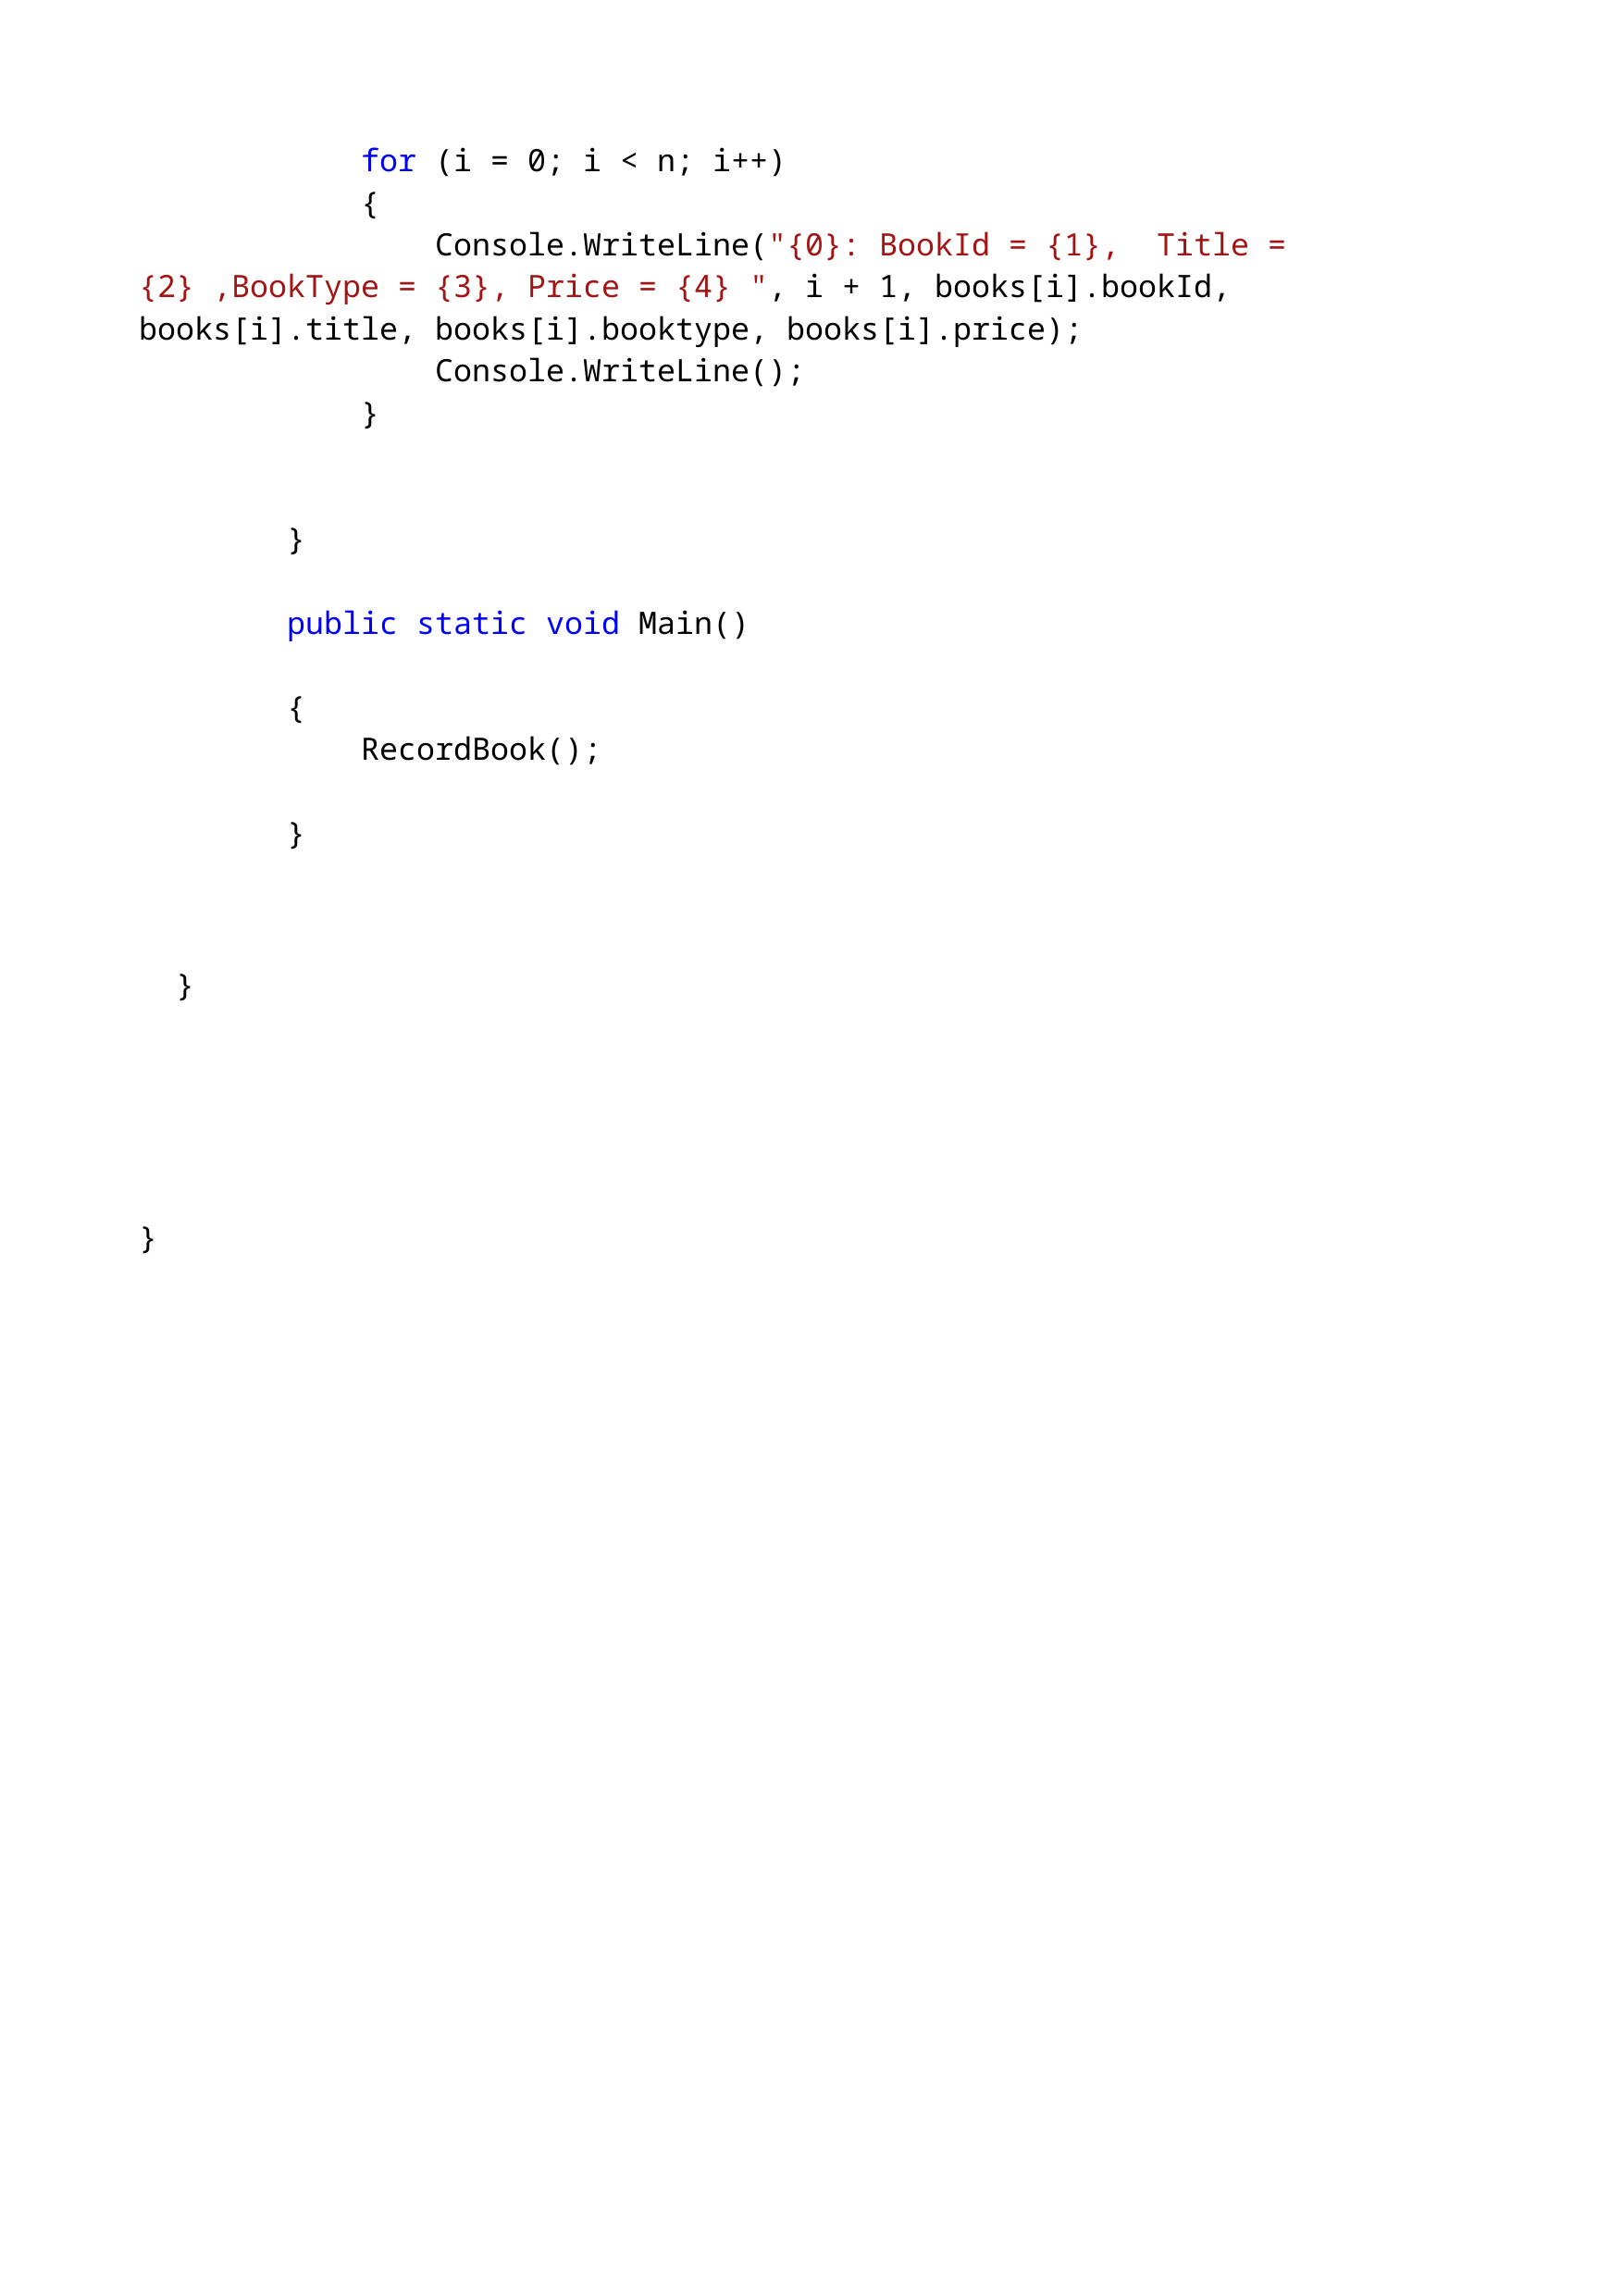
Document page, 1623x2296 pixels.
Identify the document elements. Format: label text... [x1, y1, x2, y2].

text RecordBook(); [139, 727, 1484, 769]
text } [139, 391, 1484, 433]
text } [139, 963, 1484, 1005]
text Console.WriteLine("{0}: BookId = {1}, Title = {2} ,BookType = {3}, Price = {4} ", i + 1, books[i].bookId, books[i].title, books[i].booktype, books[i].price); [139, 223, 1484, 349]
text } [139, 1215, 1484, 1258]
text } [139, 812, 1484, 853]
text { [139, 685, 1484, 727]
text public static void Main() [139, 601, 1484, 643]
text for (i = 0; i < n; i++) [139, 139, 1484, 180]
text } [139, 517, 1484, 559]
text { [139, 180, 1484, 223]
text Console.WriteLine(); [139, 349, 1484, 391]
